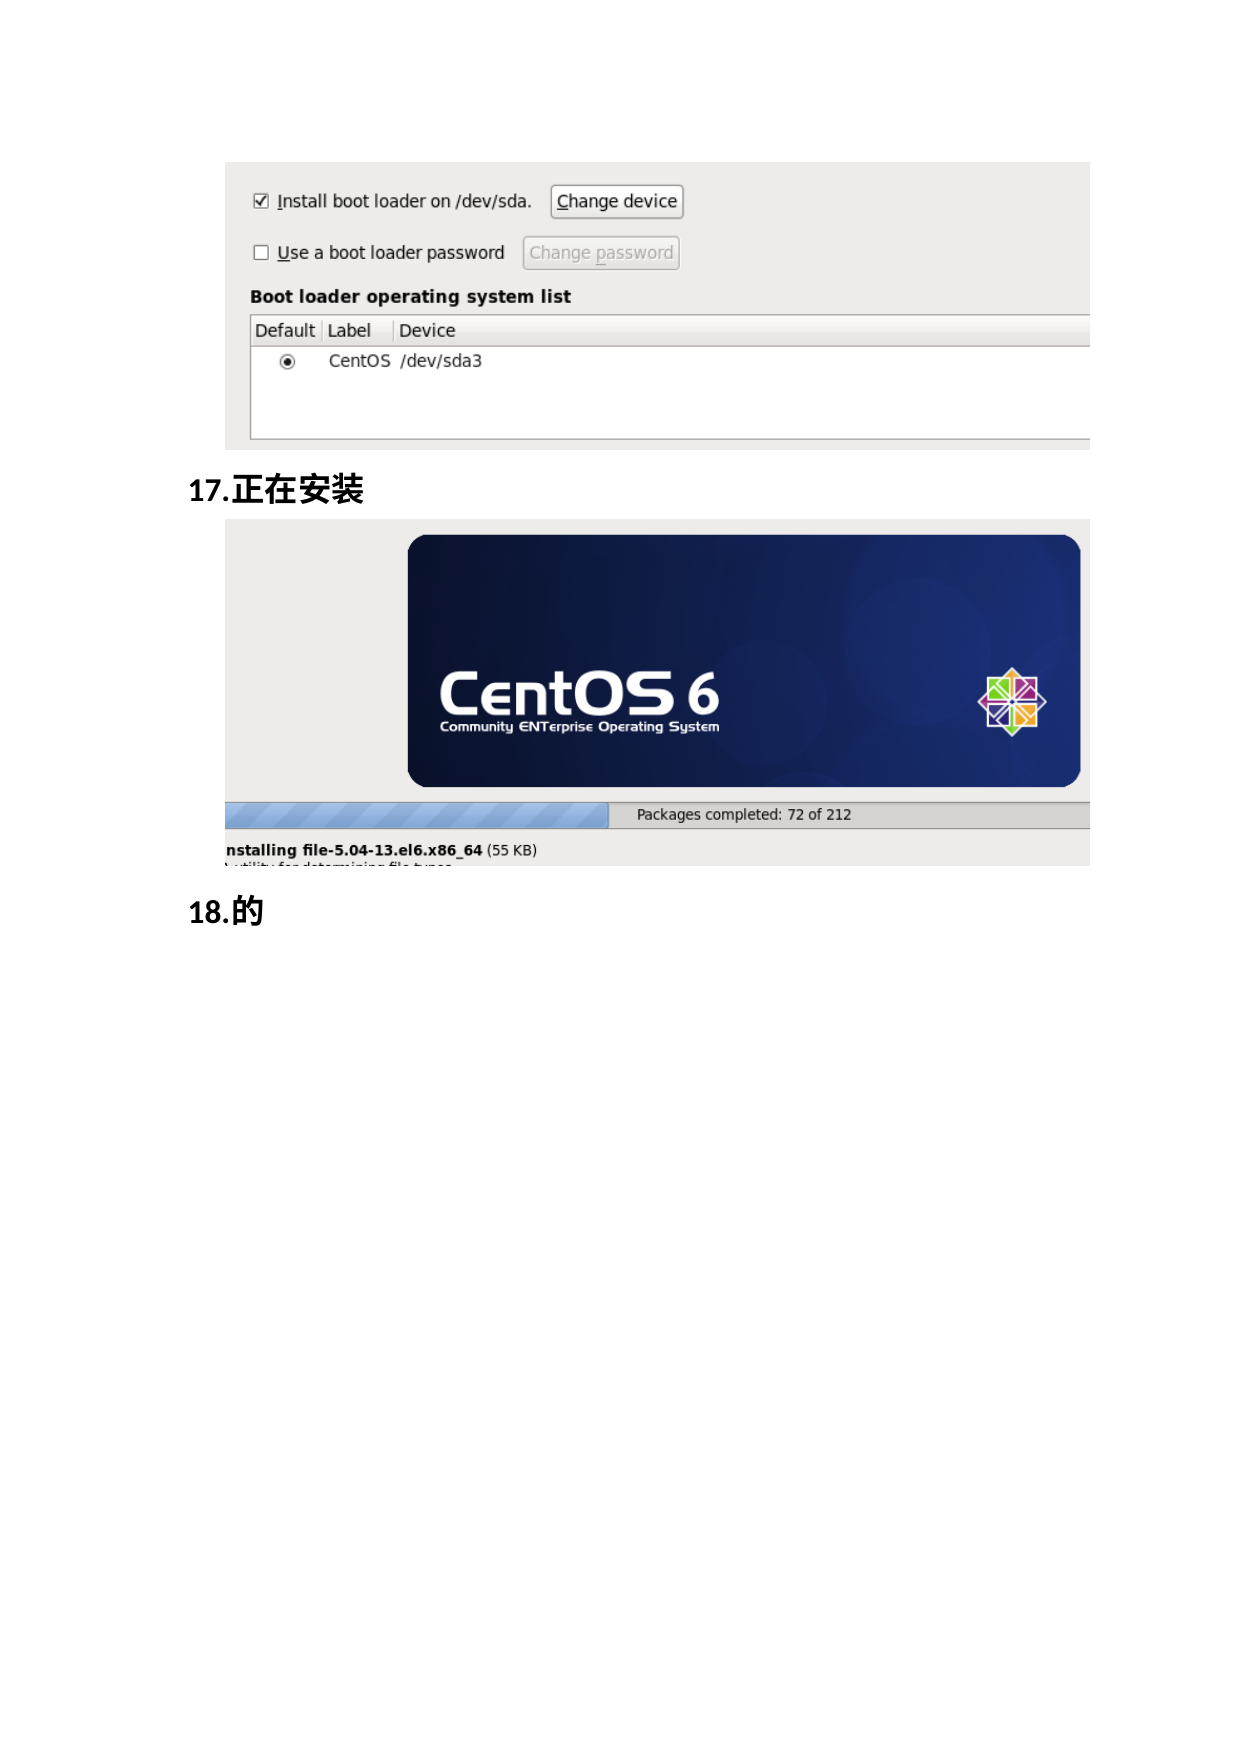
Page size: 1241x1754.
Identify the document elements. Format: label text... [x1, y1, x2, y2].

list 正在安装 [187, 454, 1053, 519]
picture [225, 162, 1091, 450]
list 的 [187, 877, 1053, 942]
picture [225, 519, 1091, 866]
